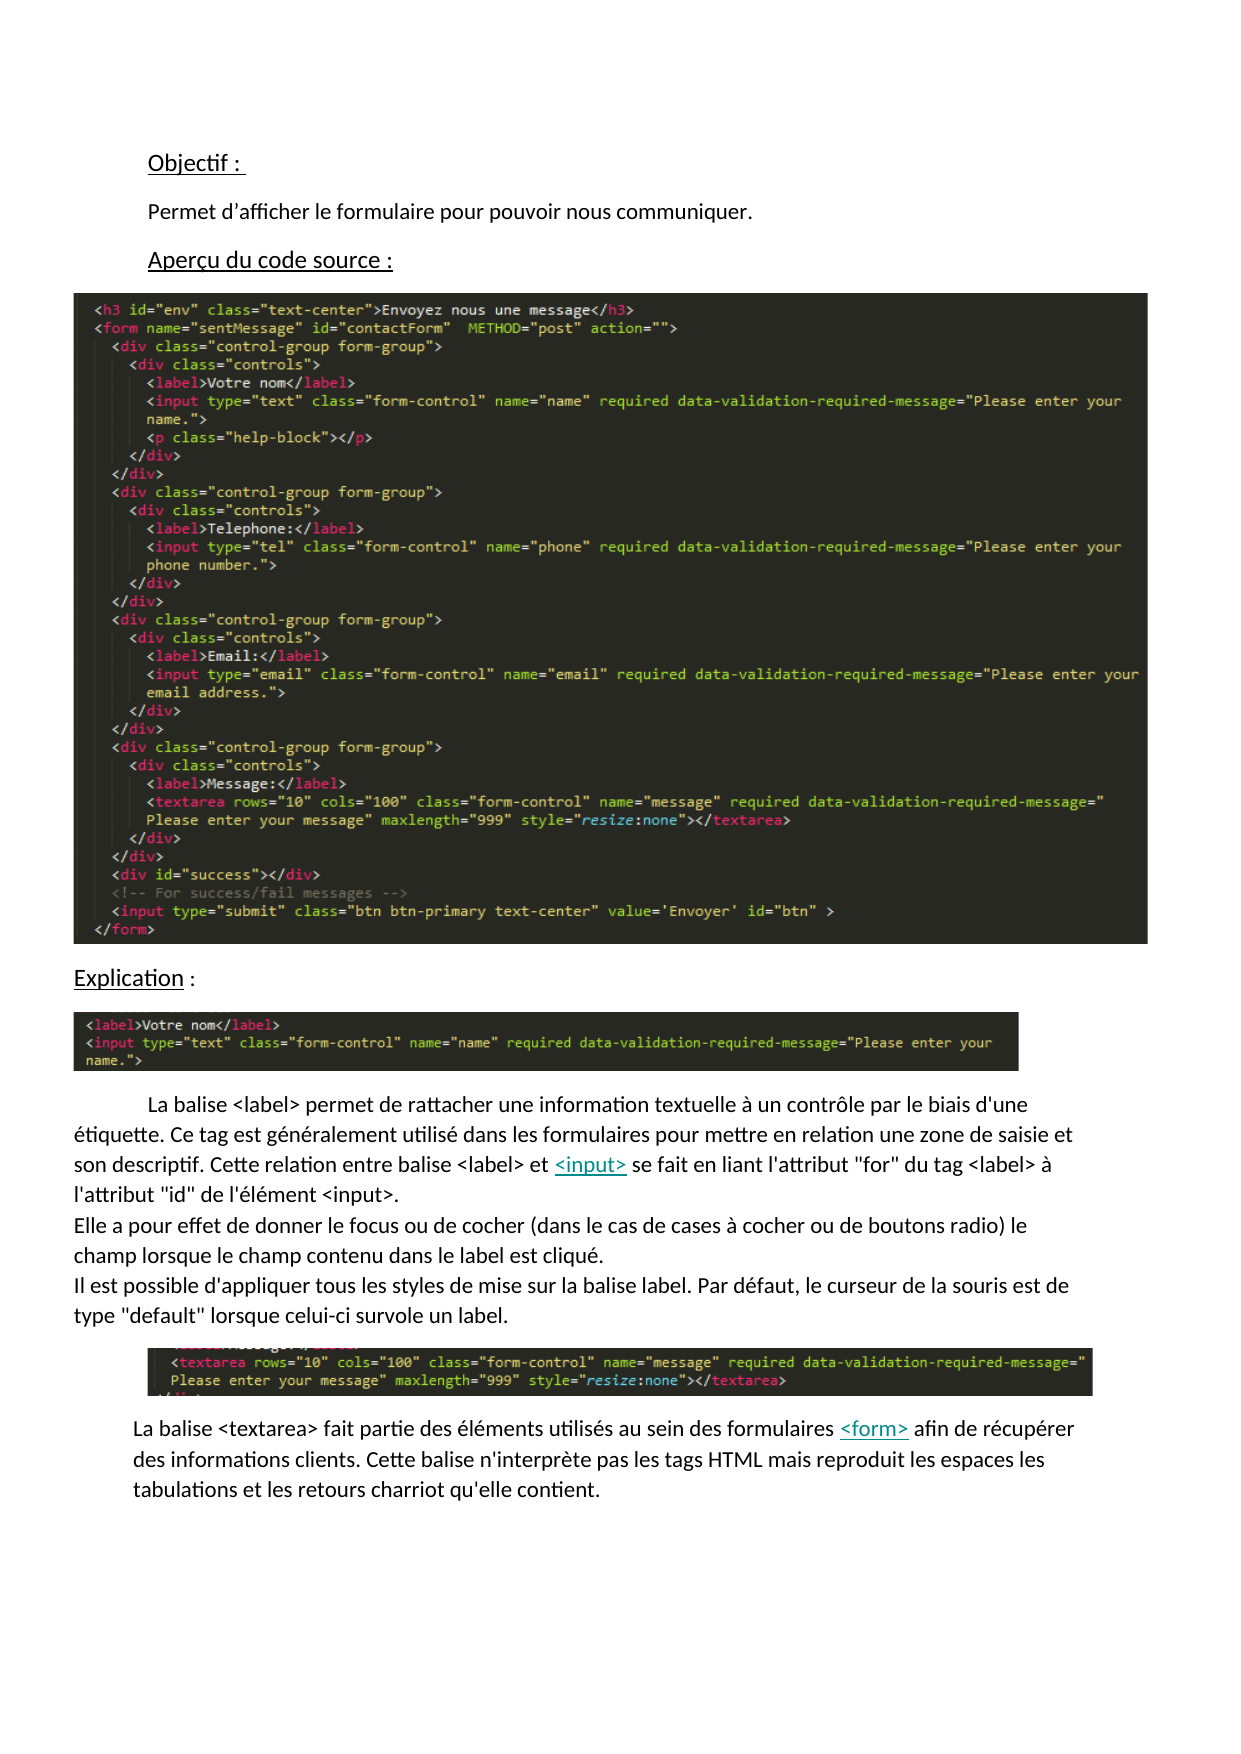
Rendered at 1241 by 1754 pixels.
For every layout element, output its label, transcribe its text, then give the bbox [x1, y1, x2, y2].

text Objectif : [148, 148, 1093, 178]
text Explication : [74, 962, 1093, 993]
picture [73, 1012, 1019, 1071]
picture [73, 293, 1148, 944]
text Aperçu du code source : [148, 244, 1093, 274]
text Permet d’afficher le formulaire pour pouvoir nous communiquer. [148, 197, 1093, 225]
text La balise <label> permet de rattacher une information textuelle à un contrôle par le biais d'une étiquette. Ce tag est généralement utilisé dans les formulaires pour mettre en relation une zone de saisie et son descriptif. Cette relation entre balise <label> et <input> se fait en liant l'attribut "for" du tag <label> à l'attribut "id" de l'élément <input>. Elle a pour effet de donner le focus ou de cocher (dans le cas de cases à cocher ou de boutons radio) le champ lorsque le champ contenu dans le label est cliqué. Il est possible d'appliquer tous les styles de mise sur la balise label. Par défaut, le curseur de la souris est de type "default" lorsque celui-ci survole un label. [74, 1090, 1093, 1329]
picture [147, 1348, 1093, 1396]
text La balise <textarea> fait partie des éléments utilisés au sein des formulaires <form> afin de récupérer des informations clients. Cette balise n'interprète pas les tags HTML mais reproduit les espaces les tabulations et les retours charriot qu'elle contient. [133, 1414, 1093, 1503]
